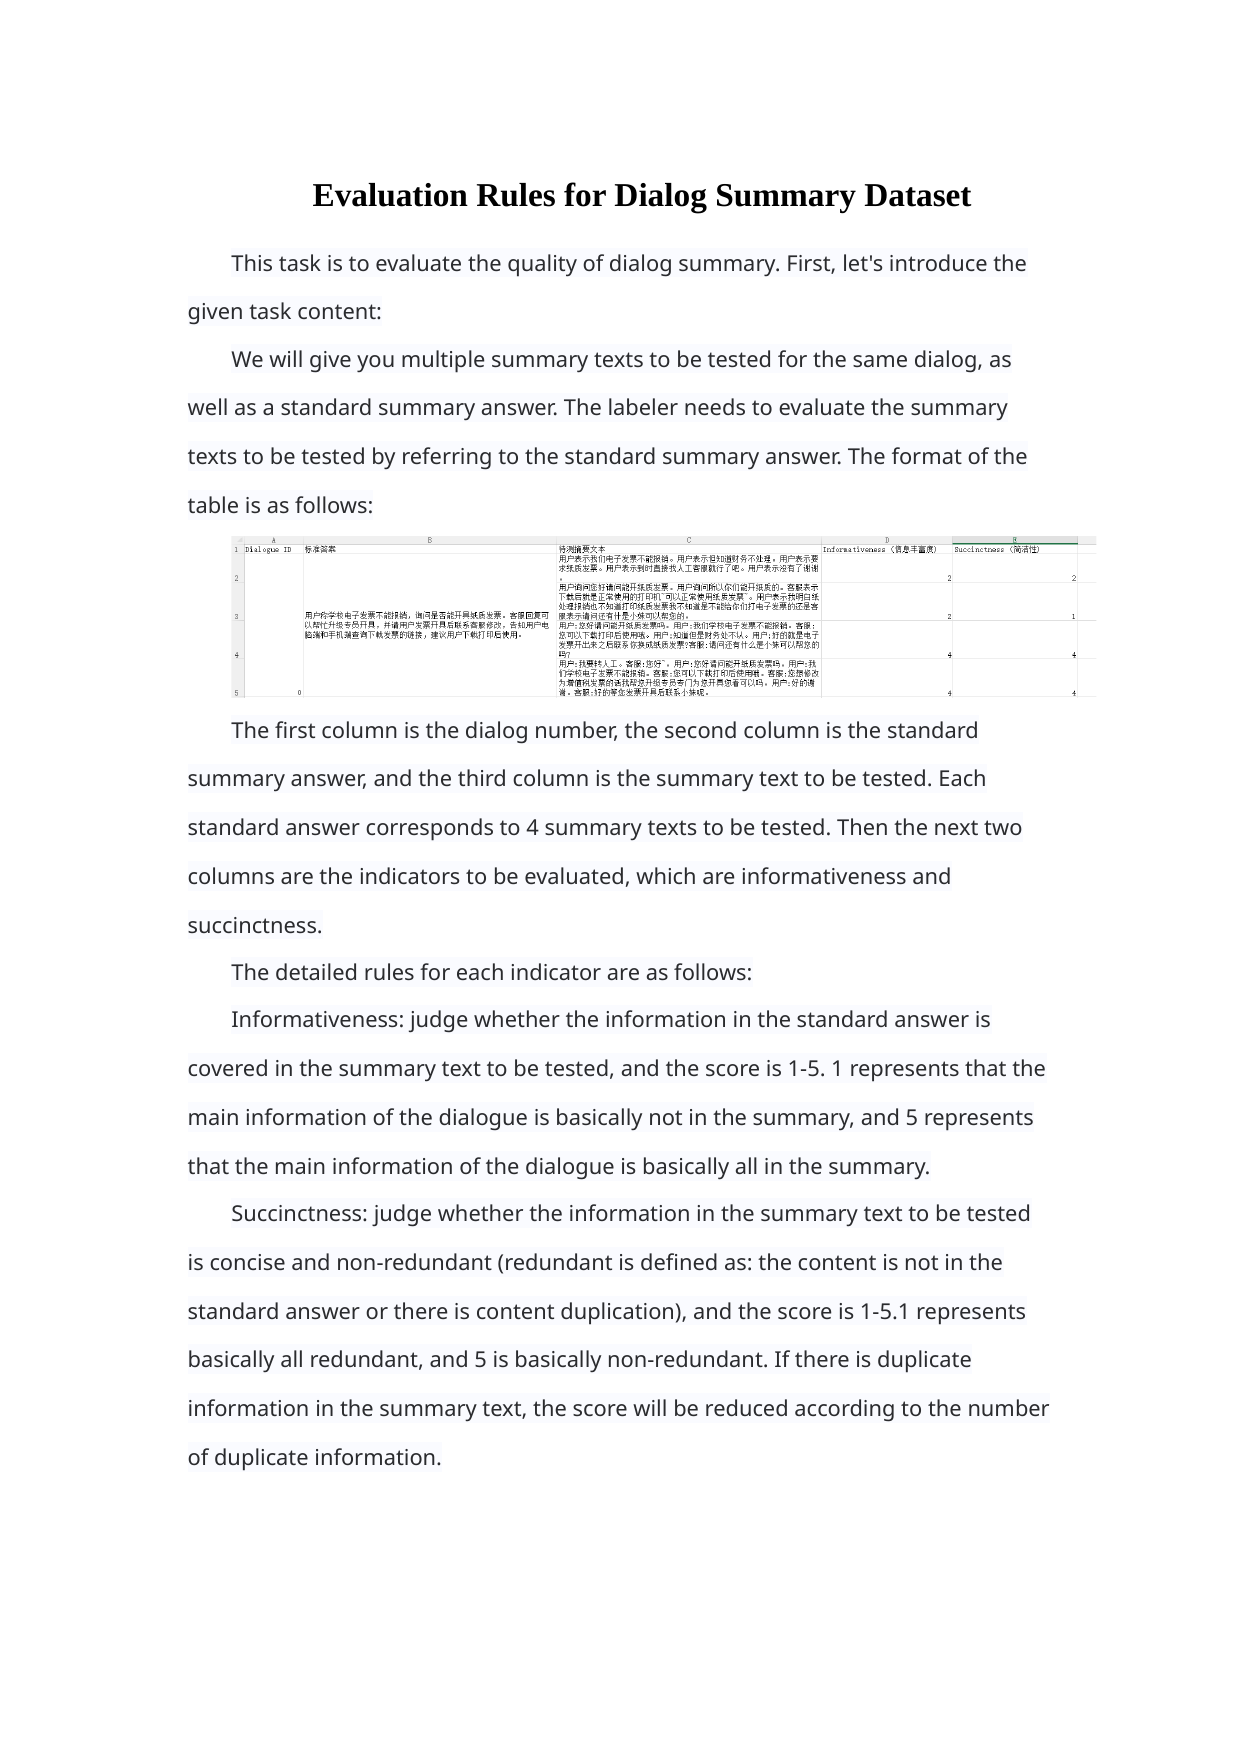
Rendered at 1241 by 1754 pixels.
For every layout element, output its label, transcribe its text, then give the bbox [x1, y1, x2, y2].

text The detailed rules for each indicator are as follows: [187, 956, 1053, 988]
text Informativeness: judge whether the information in the standard answer is covered in the summary text to be tested, and the score is 1-5. 1 represents that the main information of the dialogue is basically not in the summary, and 5 represents that the main information of the dialogue is basically all in the summary. [187, 1003, 1053, 1182]
text The first column is the dialog number, the second column is the standard summary answer, and the third column is the summary text to be tested. Each standard answer corresponds to 4 summary texts to be tested. Then the next two columns are the indicators to be evaluated, which are informativeness and succinctness. [187, 713, 1053, 941]
text Succinctness: judge whether the information in the summary text to be tested is concise and non-redundant (redundant is defined as: the content is not in the standard answer or there is content duplication), and the score is 1-5.1 represents basically all redundant, and 5 is basically non-redundant. If there is duplicate information in the summary text, the score will be reduced according to the number of duplicate information. [187, 1197, 1053, 1473]
text This task is to evaluate the quality of dialog summary. First, let's introduce the given task content: [187, 246, 1053, 327]
text We will give you multiple summary texts to be tested for the same dialog, as well as a standard summary answer. The labeler needs to evaluate the summary texts to be tested by referring to the standard summary answer. The format of the table is as follows: [187, 342, 1053, 521]
picture [231, 536, 1097, 698]
text Evaluation Rules for Dialog Summary Dataset [187, 162, 1053, 227]
